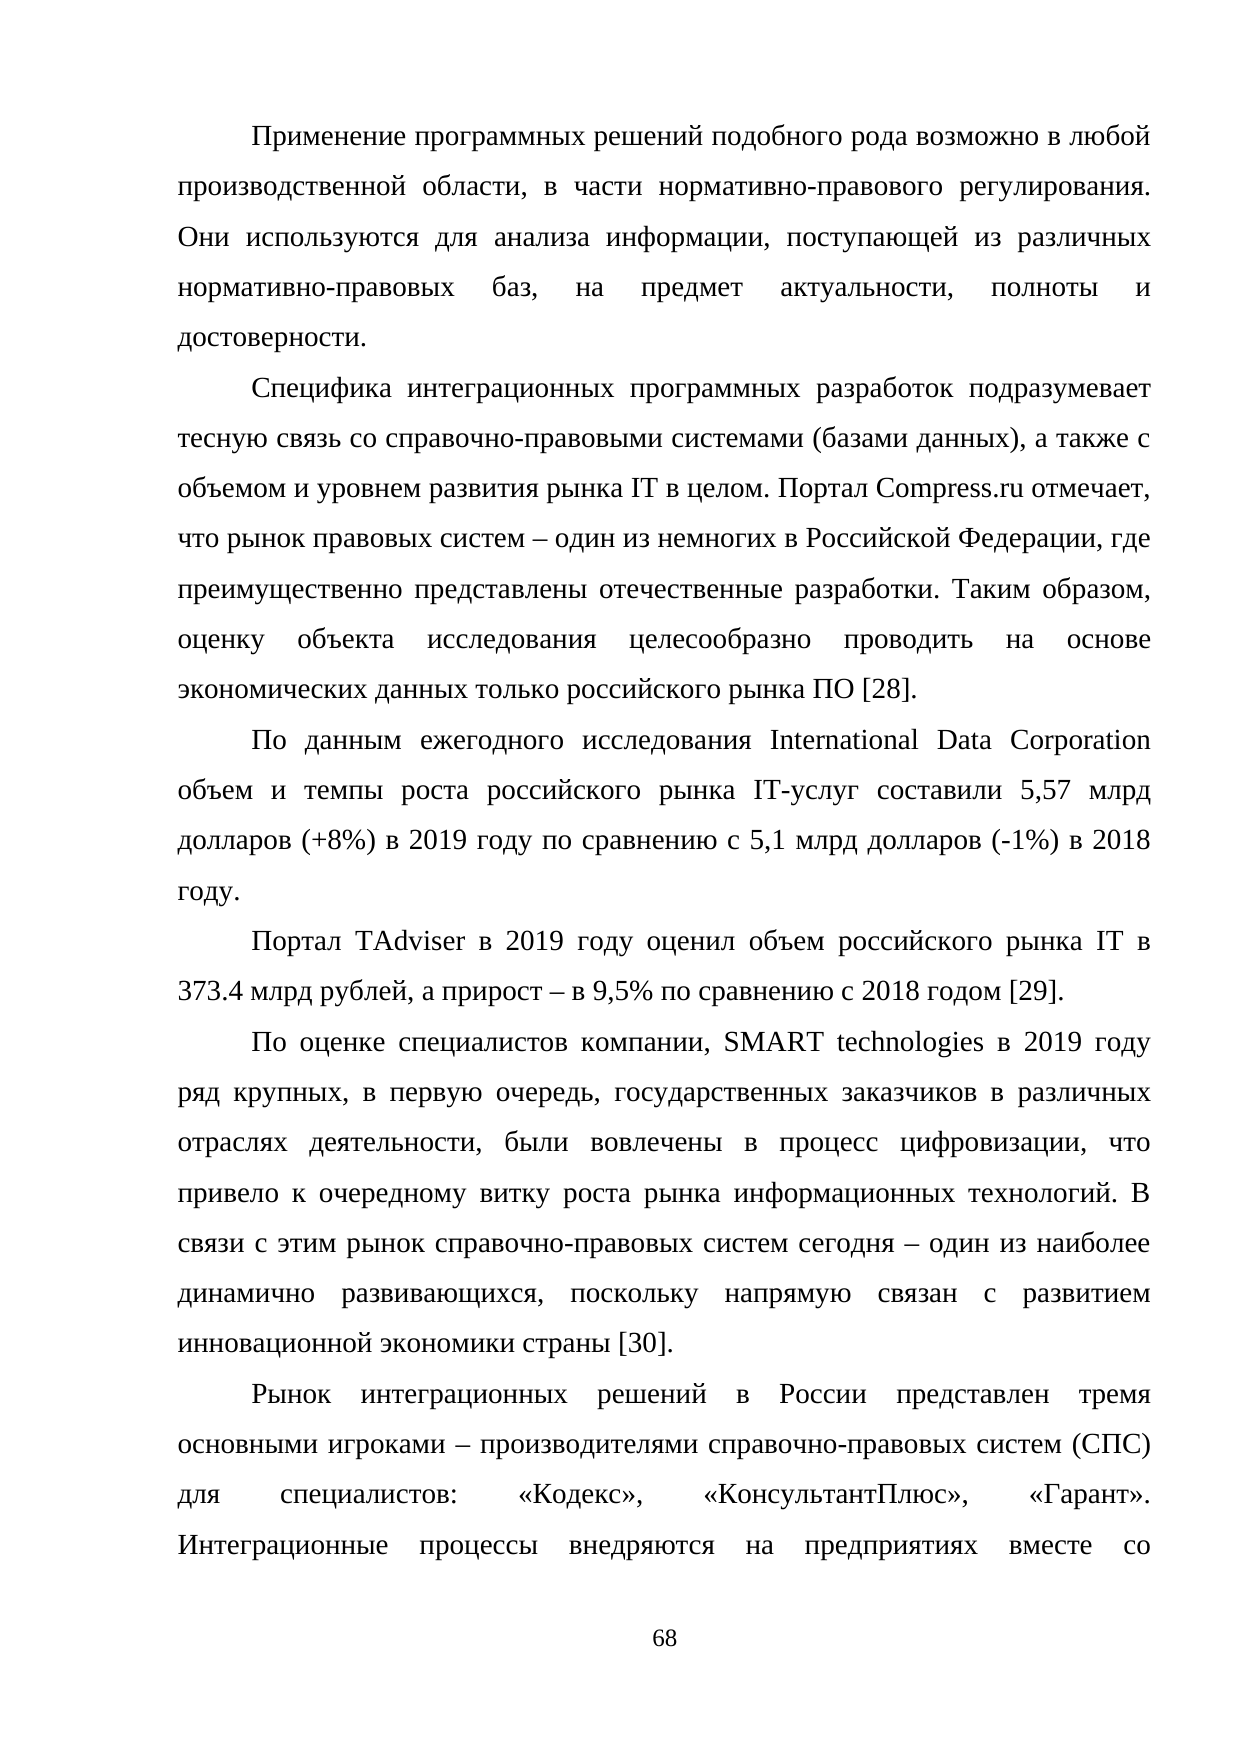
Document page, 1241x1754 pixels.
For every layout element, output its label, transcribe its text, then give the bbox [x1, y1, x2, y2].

text По оценке специалистов компании, SMART technologies в 2019 году ряд крупных, в первую очередь, государственных заказчиков в различных отраслях деятельности, были вовлечены в процесс цифровизации, что привело к очередному витку роста рынка информационных технологий. В связи с этим рынок справочно-правовых систем сегодня – один из наиболее динамично развивающихся, поскольку напрямую связан с развитием инновационной экономики страны [30]. [177, 1024, 1152, 1359]
text По данным ежегодного исследования International Data Corporation объем и темпы роста российского рынка IT-услуг составили 5,57 млрд долларов (+8%) в 2019 году по сравнению с 5,1 млрд долларов (-1%) в 2018 году. [177, 722, 1152, 906]
text Специфика интеграционных программных разработок подразумевает тесную связь со справочно-правовыми системами (базами данных), а также с объемом и уровнем развития рынка IT в целом. Портал Compress.ru отмечает, что рынок правовых систем – один из немногих в Российской Федерации, где преимущественно представлены отечественные разработки. Таким образом, оценку объекта исследования целесообразно проводить на основе экономических данных только российского рынка ПО [28]. [177, 370, 1152, 705]
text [177, 1376, 1152, 1560]
text Портал TAdviser в 2019 году оценил объем российского рынка IT в 373.4 млрд рублей, а прирост – в 9,5% по сравнению с 2018 годом [29]. [177, 923, 1152, 1007]
text Применение программных решений подобного рода возможно в любой производственной области, в части нормативно-правового регулирования. Они используются для анализа информации, поступающей из различных нормативно-правовых баз, на предмет актуальности, полноты и достоверности. [177, 118, 1152, 353]
